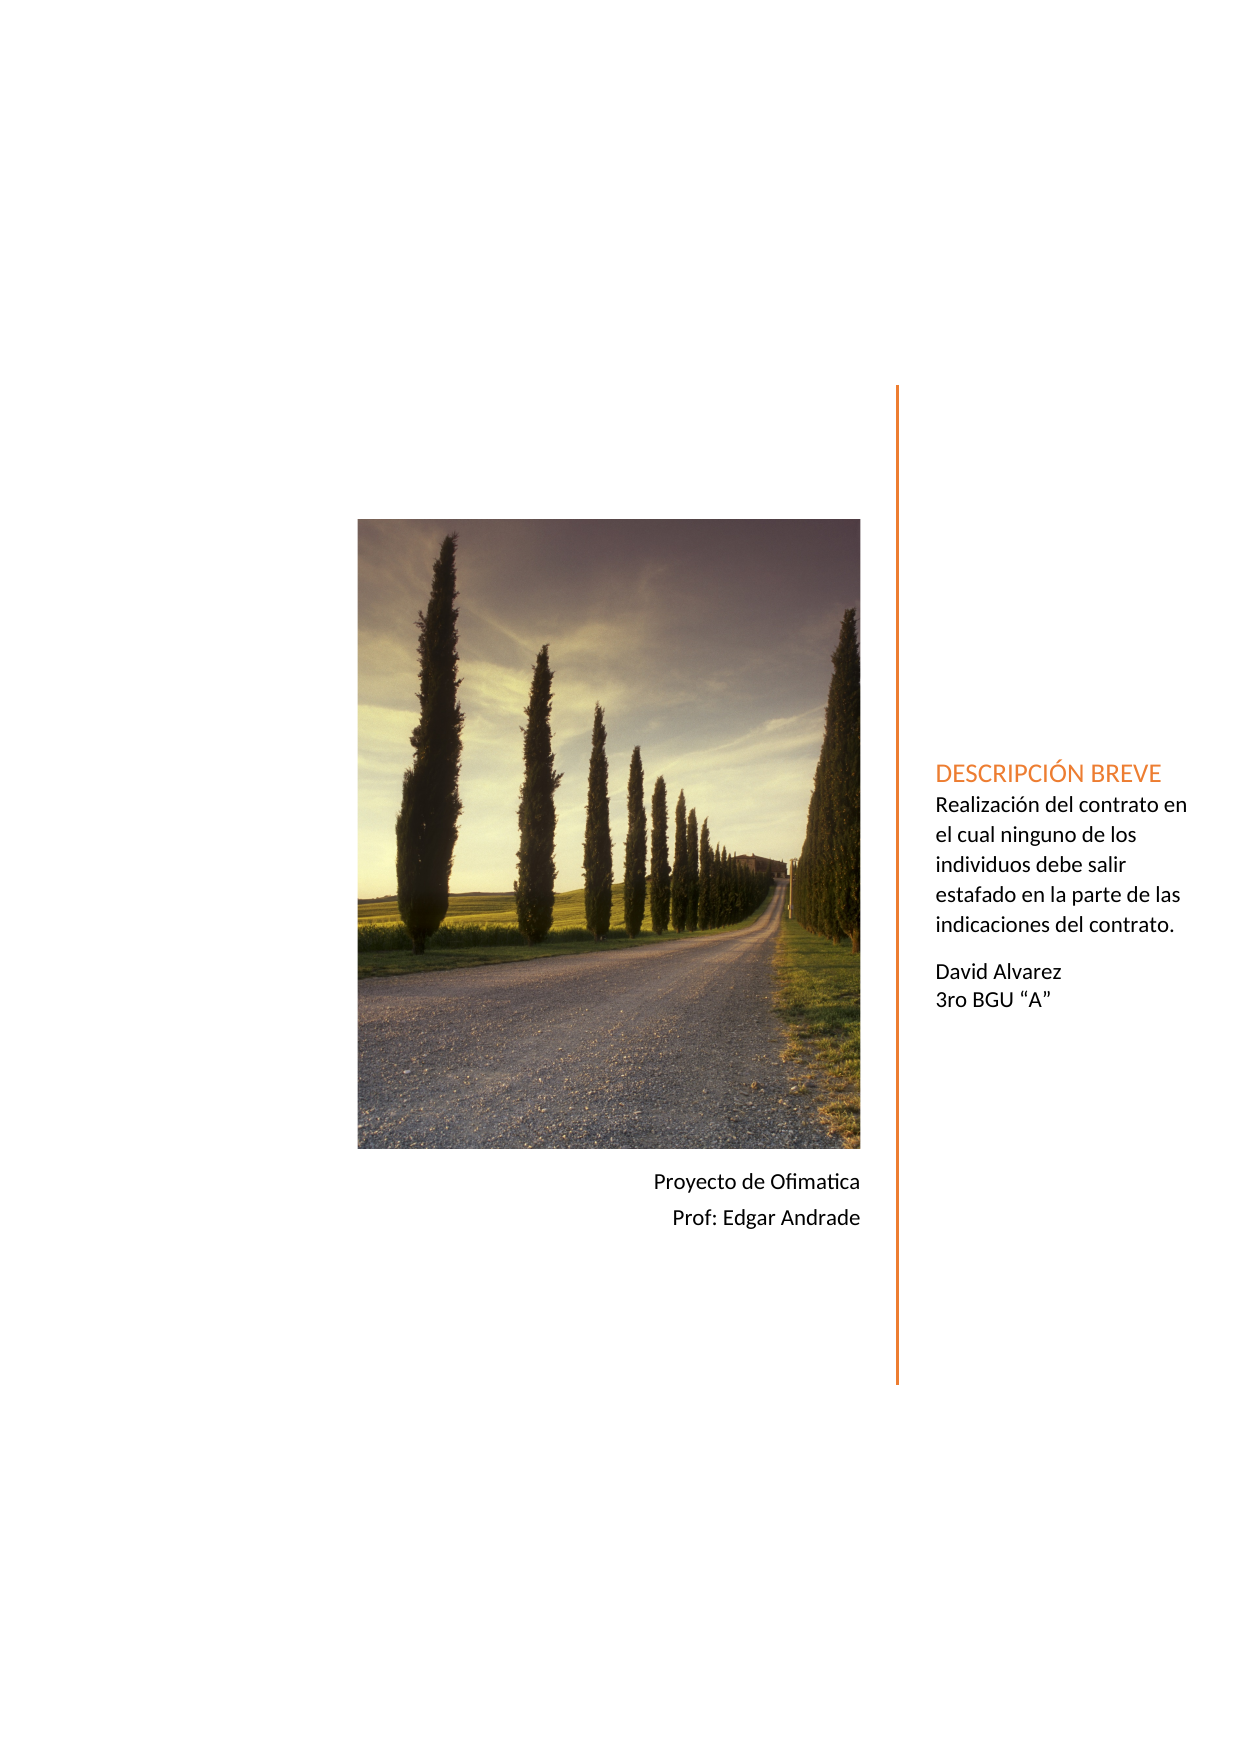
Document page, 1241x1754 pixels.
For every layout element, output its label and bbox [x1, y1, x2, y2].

picture [357, 519, 861, 1149]
